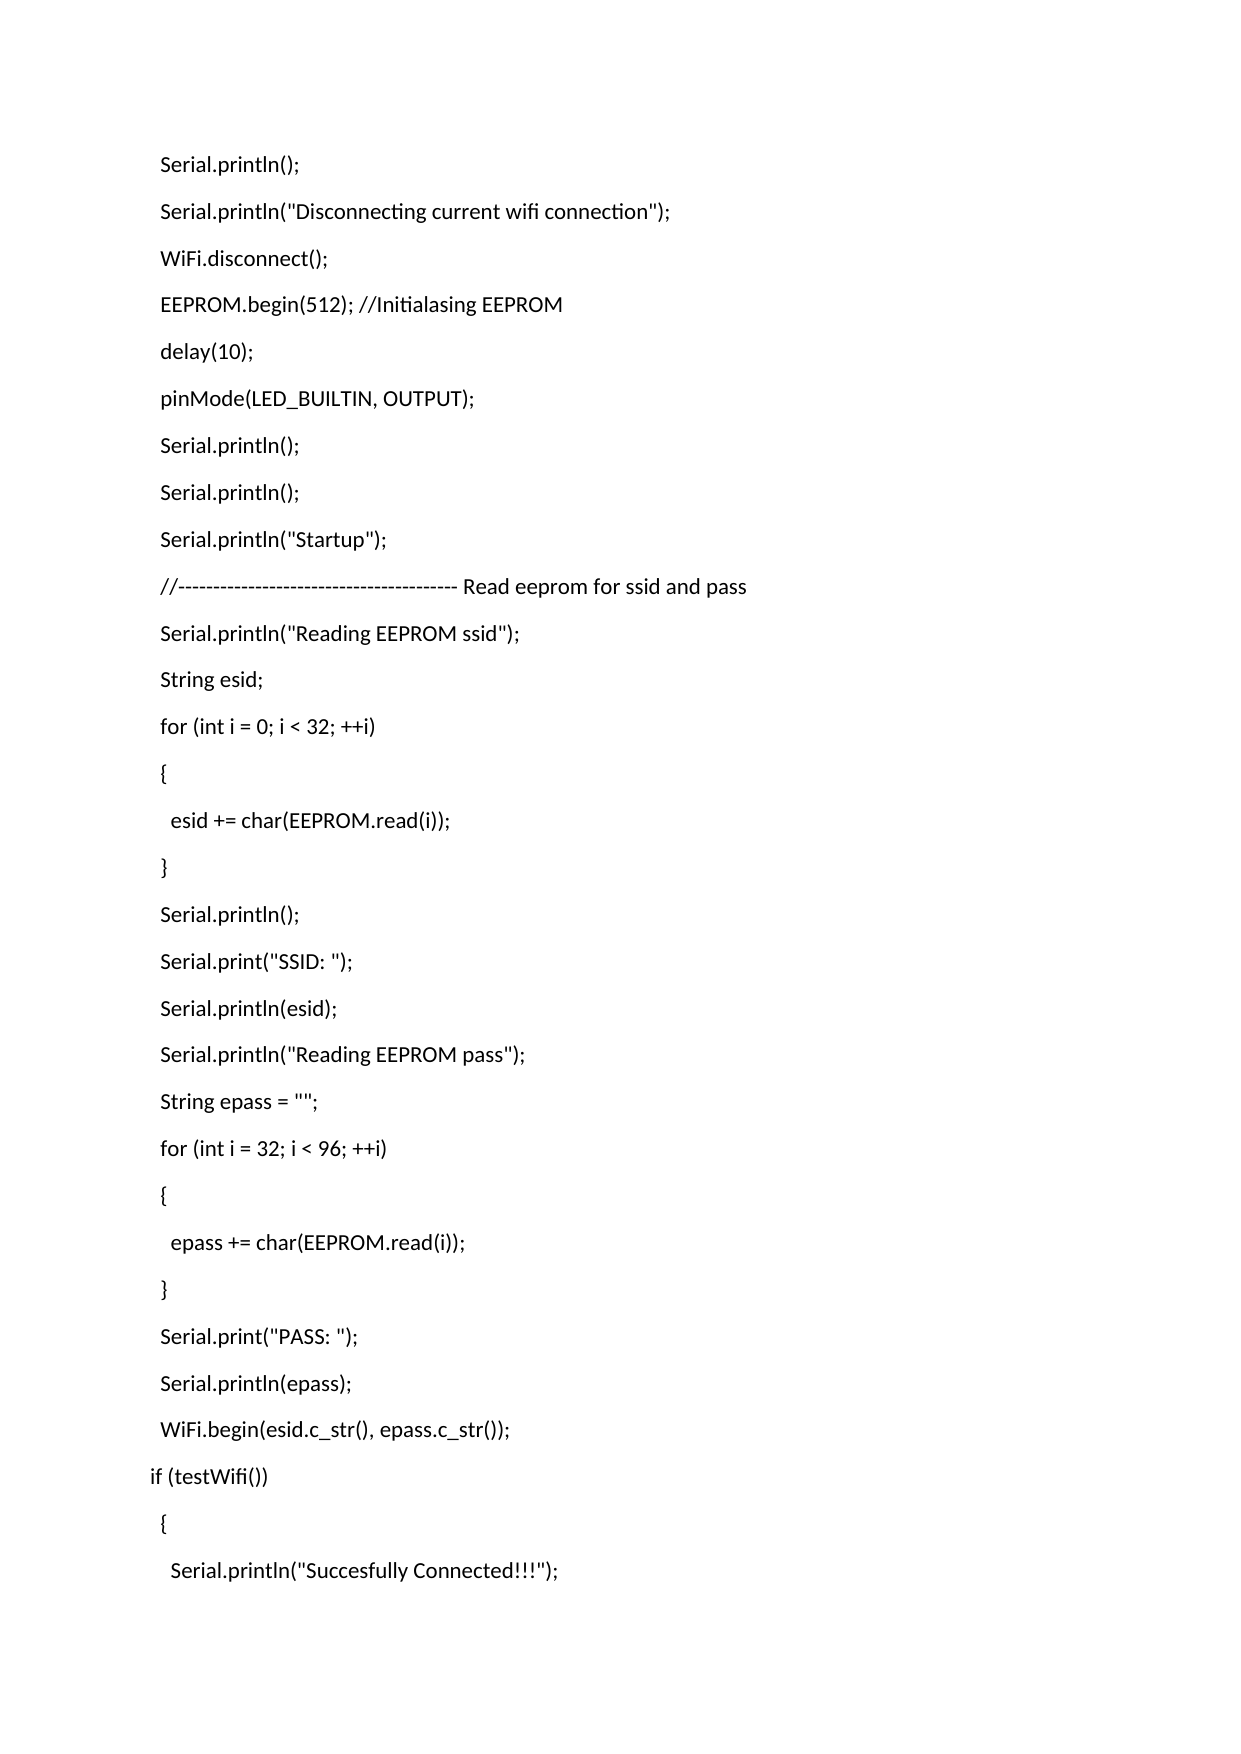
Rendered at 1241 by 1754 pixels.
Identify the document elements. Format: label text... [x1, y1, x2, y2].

text } [150, 853, 1090, 881]
text esid += char(EEPROM.read(i)); [150, 806, 1090, 834]
text Serial.println("Reading EEPROM pass"); [150, 1041, 1090, 1069]
text pinMode(LED_BUILTIN, OUTPUT); [150, 384, 1090, 412]
text Serial.println(epass); [150, 1369, 1090, 1397]
text Serial.print("SSID: "); [150, 947, 1090, 975]
text String esid; [150, 666, 1090, 694]
text WiFi.disconnect(); [150, 244, 1090, 272]
text delay(10); [150, 337, 1090, 366]
text Serial.print("PASS: "); [150, 1322, 1090, 1350]
text WiFi.begin(esid.c_str(), epass.c_str()); [150, 1416, 1090, 1444]
text } [150, 1275, 1090, 1303]
text if (testWifi()) [150, 1462, 1090, 1491]
text { [150, 1509, 1090, 1537]
text Serial.println(); [150, 431, 1090, 459]
text { [150, 759, 1090, 787]
text //---------------------------------------- Read eeprom for ssid and pass [150, 572, 1090, 600]
text Serial.println(); [150, 478, 1090, 506]
text Serial.println(); [150, 150, 1090, 178]
text Serial.println(); [150, 900, 1090, 928]
text String epass = ""; [150, 1087, 1090, 1116]
text for (int i = 0; i < 32; ++i) [150, 712, 1090, 741]
text Serial.println("Succesfully Connected!!!"); [150, 1556, 1090, 1584]
text { [150, 1181, 1090, 1209]
text Serial.println("Reading EEPROM ssid"); [150, 619, 1090, 647]
text epass += char(EEPROM.read(i)); [150, 1228, 1090, 1256]
text for (int i = 32; i < 96; ++i) [150, 1134, 1090, 1162]
text Serial.println("Disconnecting current wifi connection"); [150, 197, 1090, 225]
text Serial.println(esid); [150, 994, 1090, 1022]
text Serial.println("Startup"); [150, 525, 1090, 553]
text EEPROM.begin(512); //Initialasing EEPROM [150, 291, 1090, 319]
